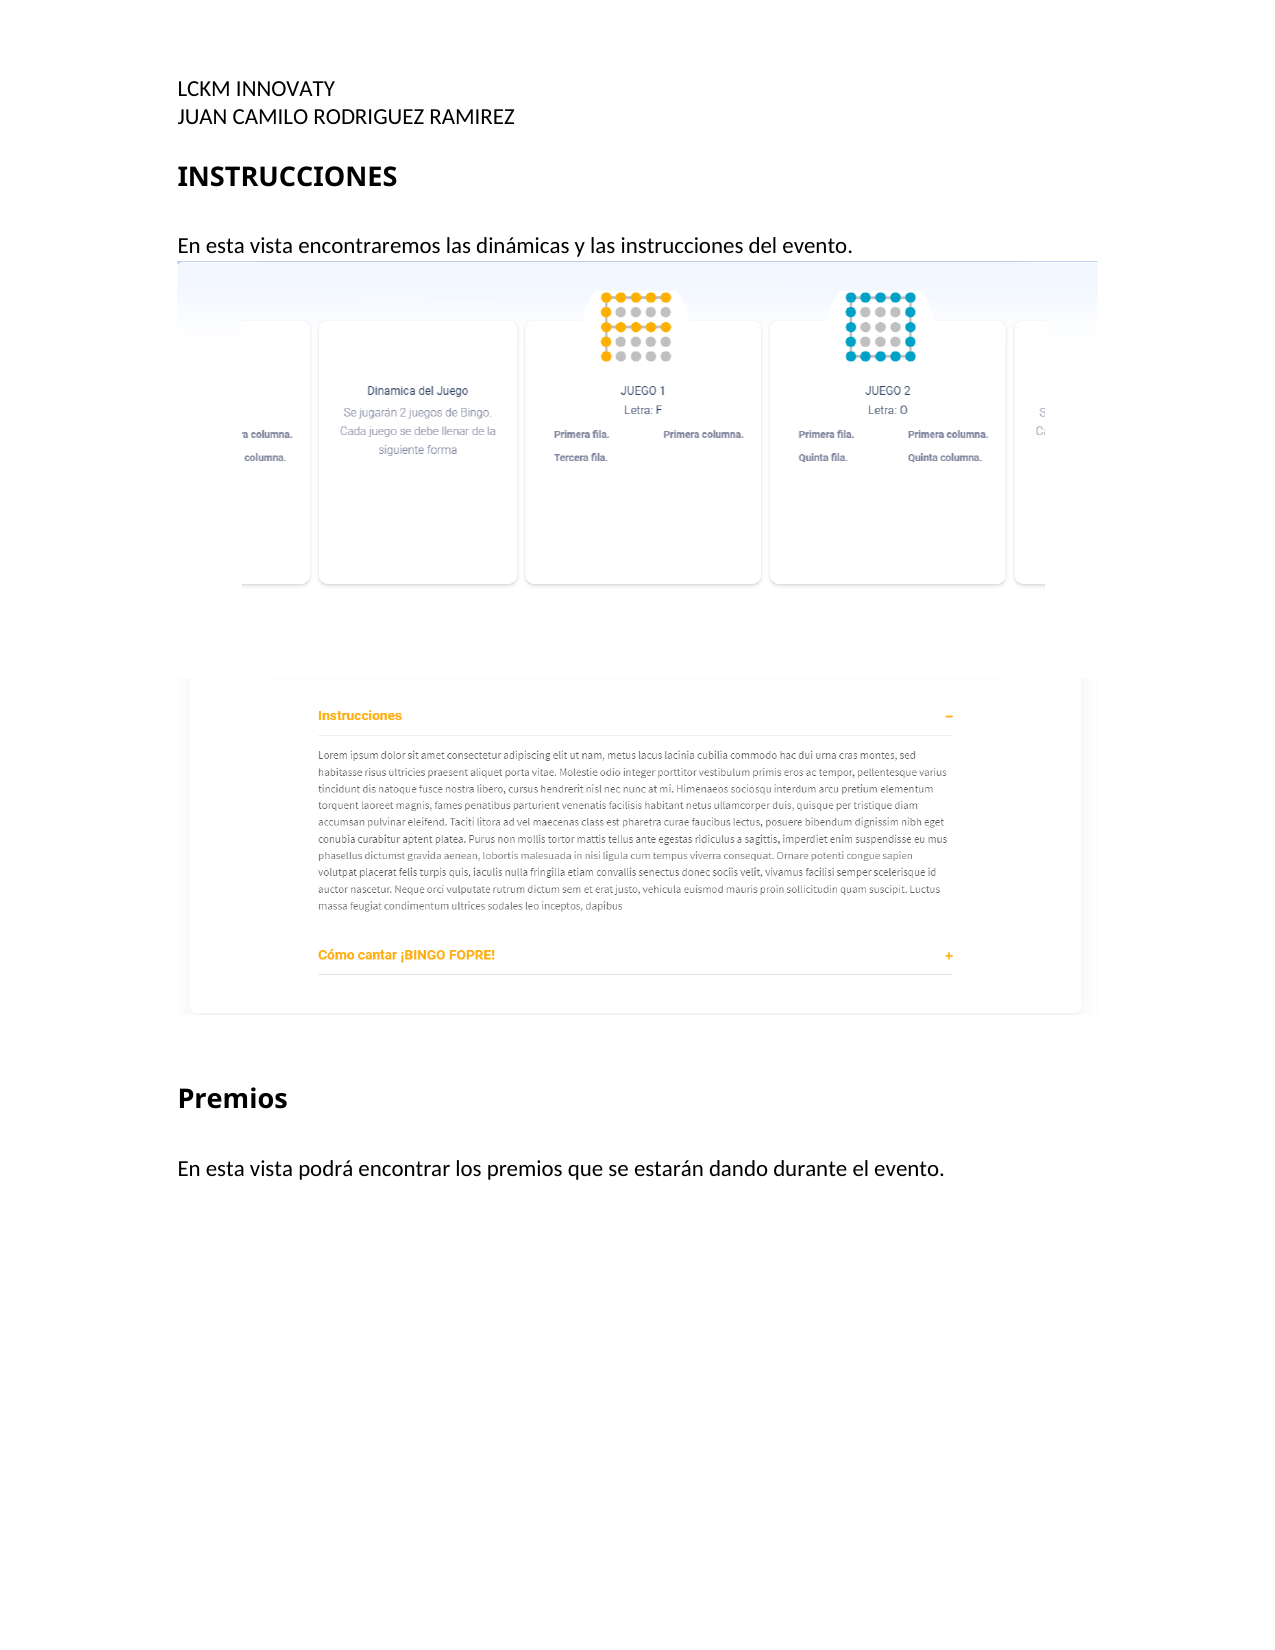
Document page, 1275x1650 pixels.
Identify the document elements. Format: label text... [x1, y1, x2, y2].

picture [177, 261, 1098, 613]
text En esta vista podrá encontrar los premios que se estarán dando durante el evento. [177, 1154, 1098, 1182]
subtitle INSTRUCCIONES [177, 158, 1098, 195]
subtitle Premios [177, 1080, 1098, 1117]
text En esta vista encontraremos las dinámicas y las instrucciones del evento. [177, 232, 1098, 261]
picture [177, 678, 1098, 1015]
